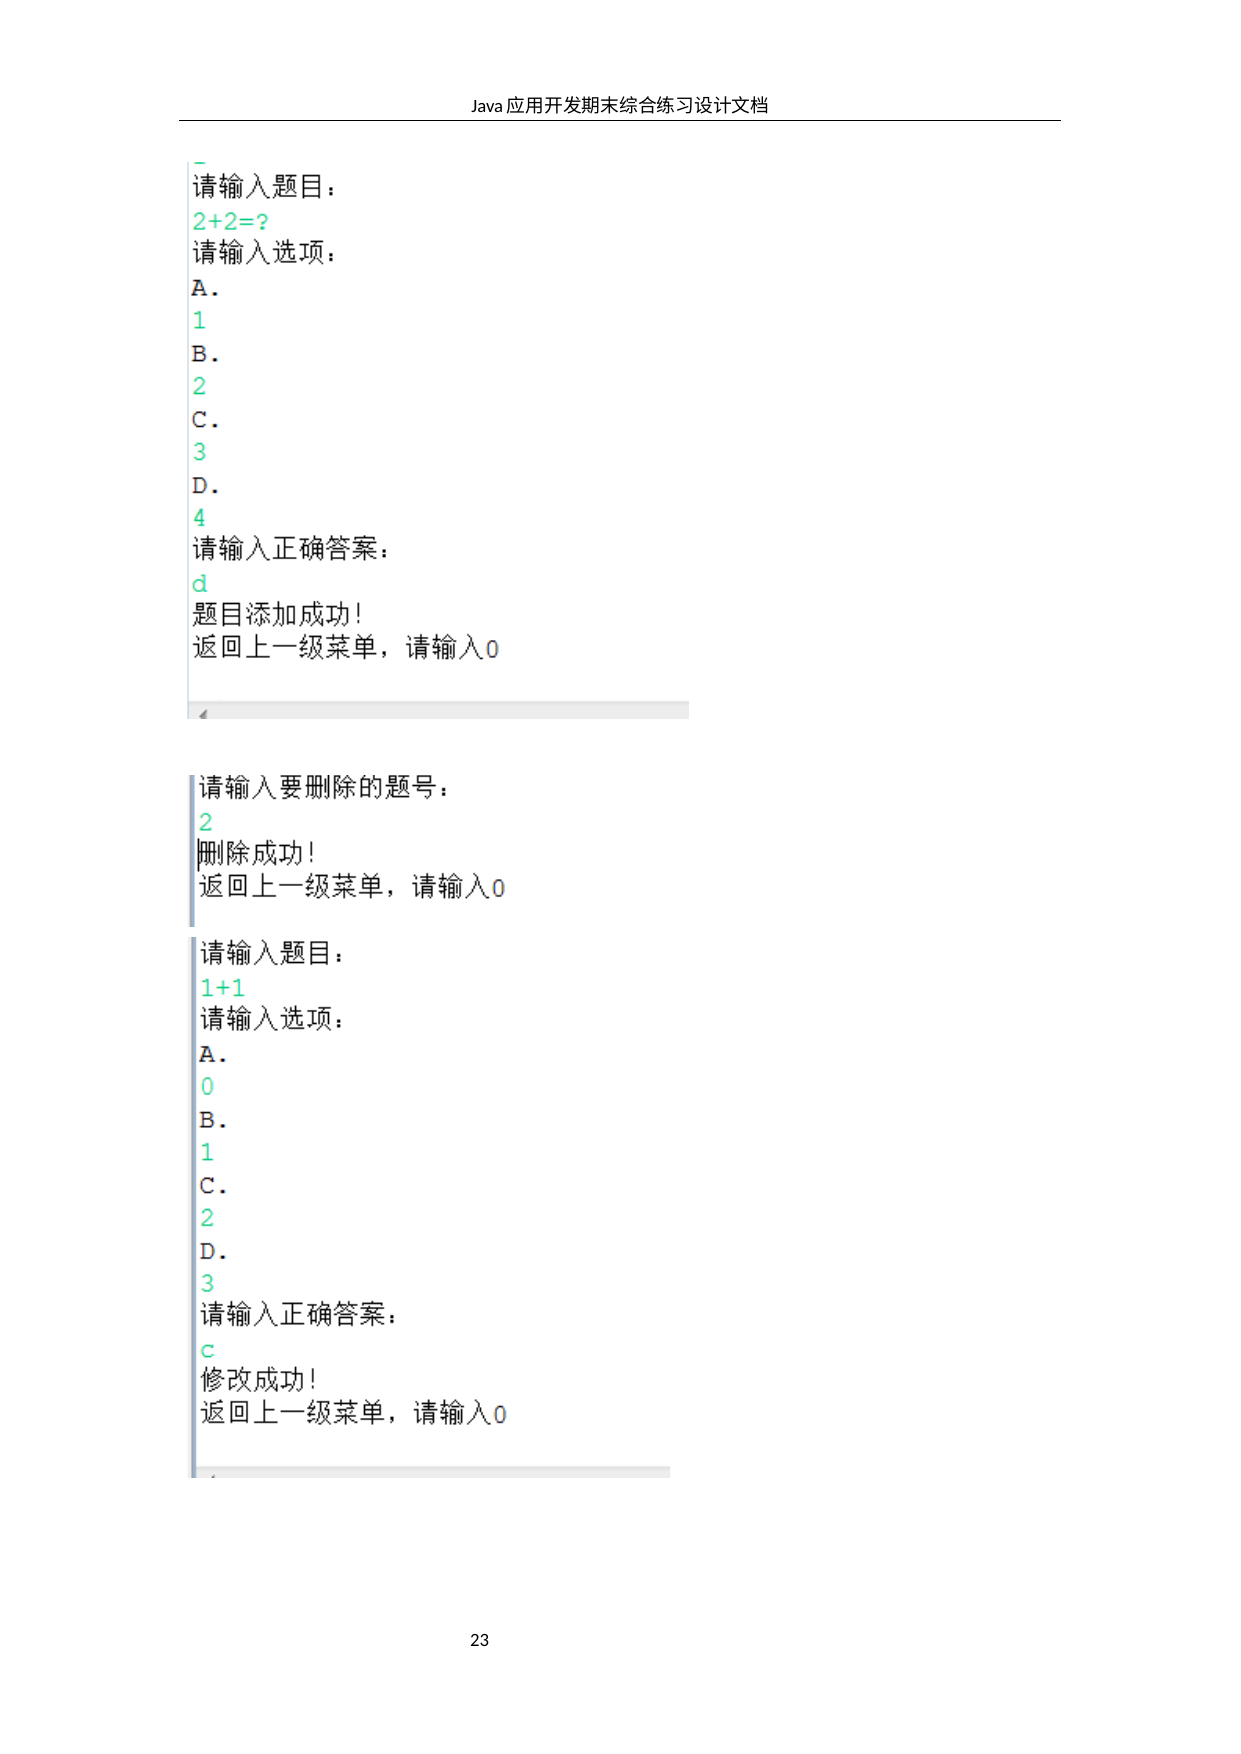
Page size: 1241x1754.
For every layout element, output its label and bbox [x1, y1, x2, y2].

picture [187, 162, 689, 719]
picture [187, 775, 552, 927]
picture [187, 937, 671, 1478]
